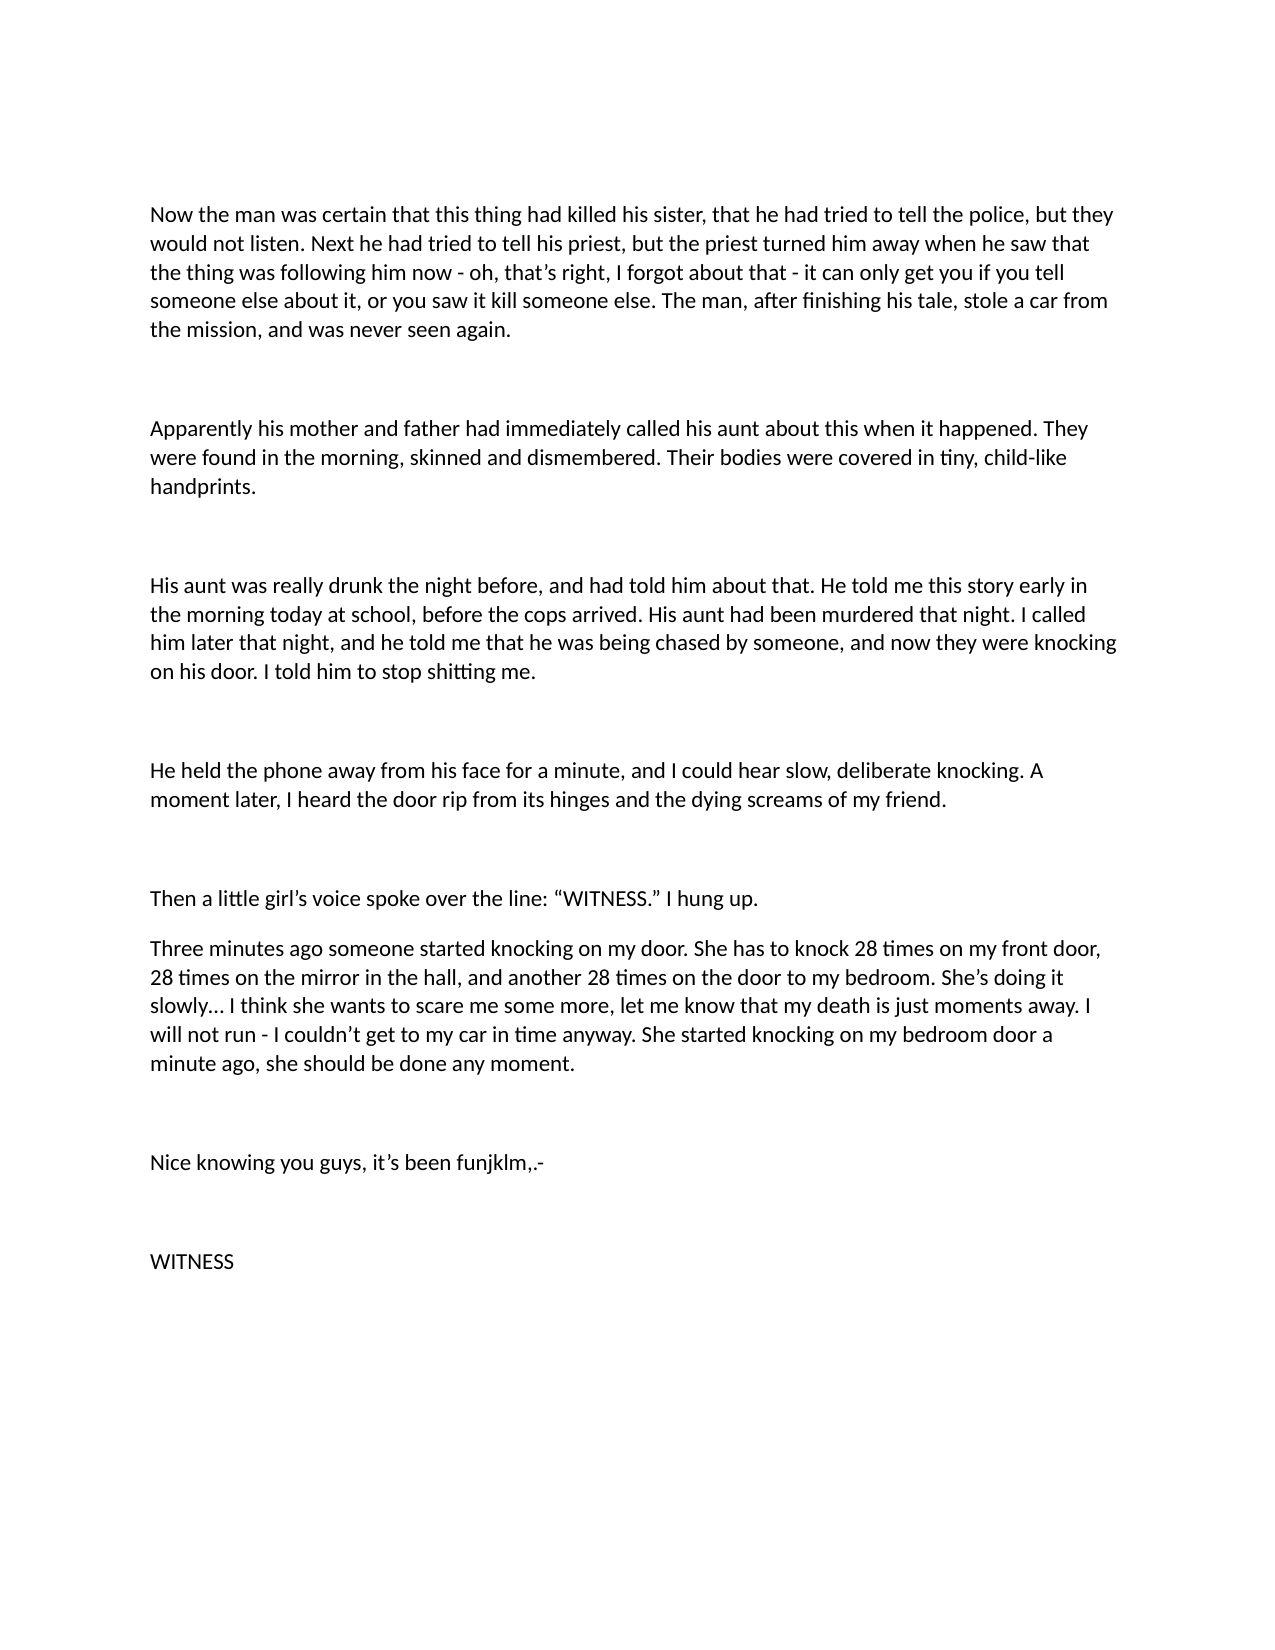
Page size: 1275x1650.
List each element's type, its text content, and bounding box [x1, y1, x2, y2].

text Nice knowing you guys, it’s been funjklm,.- [150, 1147, 1125, 1176]
text Now the man was certain that this thing had killed his sister, that he had tried to tell the police, but they would not listen. Next he had tried to tell his priest, but the priest turned him away when he saw that the thing was following him now - oh, that’s right, I forgot about that - it can only get you if you tell someone else about it, or you saw it kill someone else. The man, after finishing his tale, stole a car from the mission, and was never seen again. [150, 199, 1125, 343]
text He held the phone away from his face for a minute, and I could hear slow, deliberate knocking. A moment later, I heard the door rip from its hinges and the dying screams of my friend. [150, 756, 1125, 813]
text Then a little girl’s voice spoke over the line: “WITNESS.” I hung up. [150, 884, 1125, 912]
text WITNESS [150, 1247, 1125, 1275]
text His aunt was really drunk the night before, and had told him about that. He told me this story early in the morning today at school, before the cops arrived. His aunt had been murdered that night. I called him later that night, and he told me that he was being chased by someone, and now they were knocking on his door. I told him to stop shitting me. [150, 570, 1125, 685]
text Three minutes ago someone started knocking on my door. She has to knock 28 times on my front door, 28 times on the mirror in the hall, and another 28 times on the door to my bedroom. She’s doing it slowly… I think she wants to scare me some more, let me know that my death is just moments away. I will not run - I couldn’t get to my car in time anyway. She started knocking on my bedroom door a minute ago, she should be done any moment. [150, 933, 1125, 1077]
text Apparently his mother and father had immediately called his aunt about this when it happened. They were found in the morning, skinned and dismembered. Their bodies were covered in tiny, child-like handprints. [150, 414, 1125, 500]
